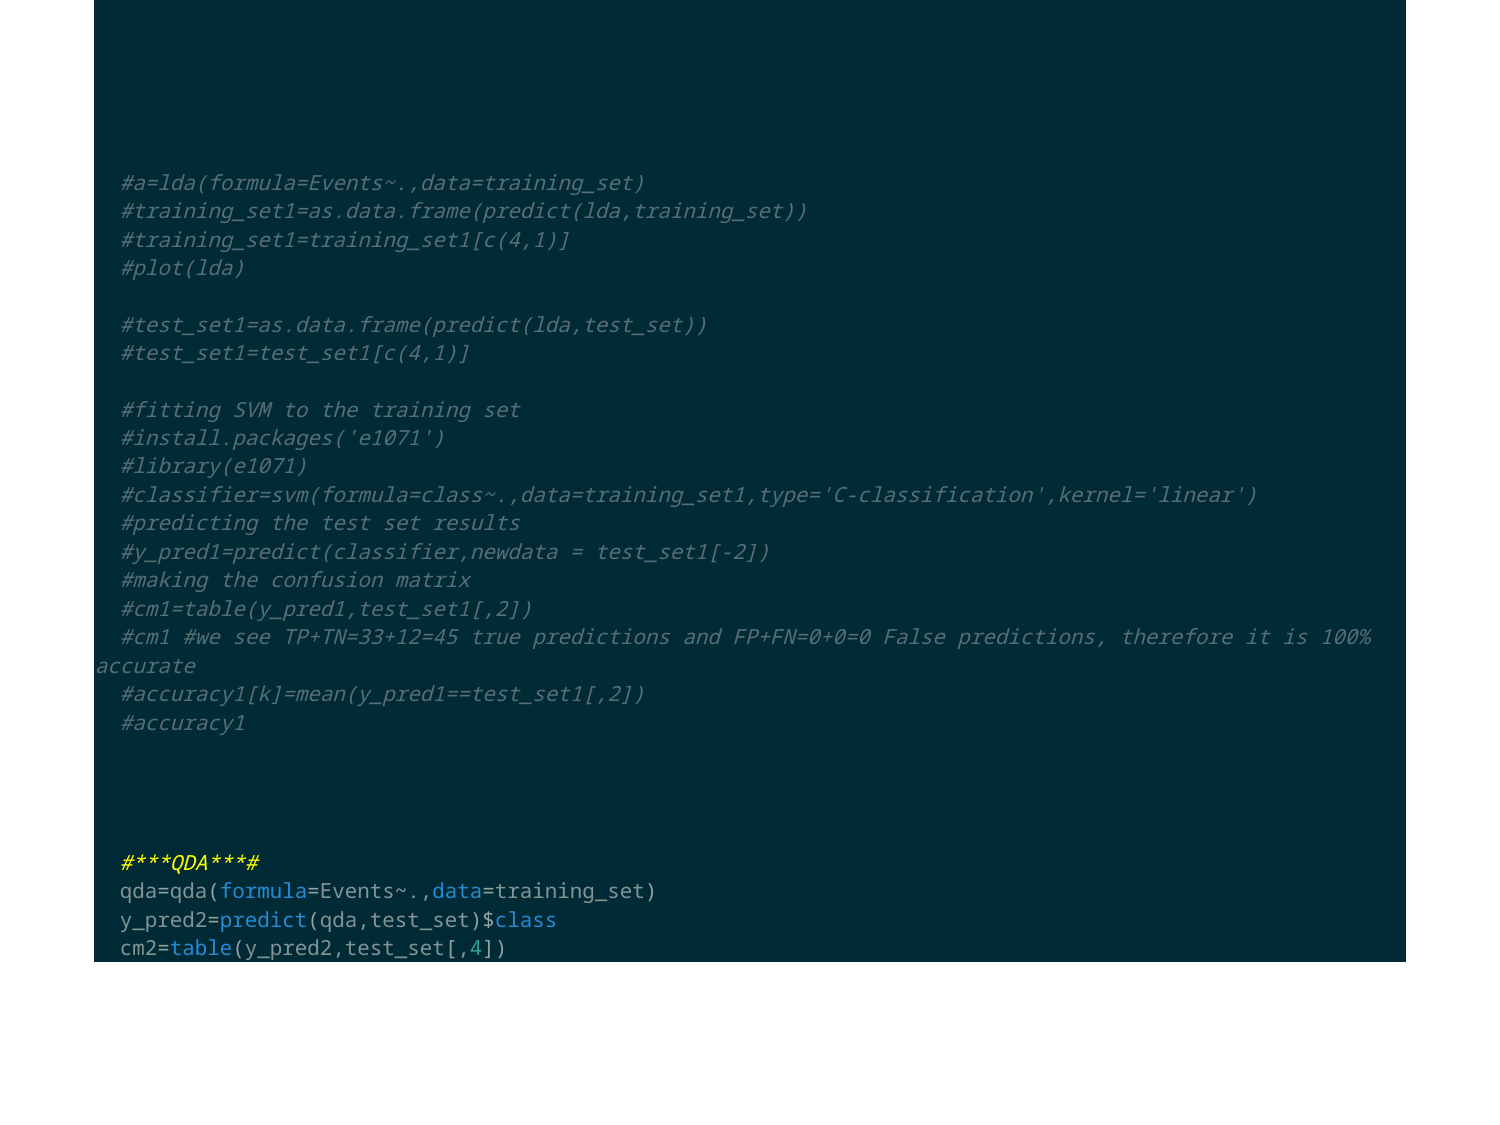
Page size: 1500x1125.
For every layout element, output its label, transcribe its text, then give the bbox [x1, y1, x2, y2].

text #test_set1=as.data.frame(predict(lda,test_set)) [94, 310, 1406, 338]
text #accuracy1[k]=mean(y_pred1==test_set1[,2]) [94, 679, 1406, 708]
text #plot(lda) [94, 253, 1406, 282]
text #a=lda(formula=Events~.,data=training_set) [94, 168, 1406, 197]
text #install.packages('e1071') [94, 423, 1406, 452]
text #test_set1=test_set1[c(4,1)] [94, 338, 1406, 367]
text #accuracy1 [94, 708, 1406, 736]
text #training_set1=training_set1[c(4,1)] [94, 225, 1406, 253]
text #fitting SVM to the training set [94, 395, 1406, 423]
text y_pred2=predict(qda,test_set)$class [94, 905, 1406, 933]
text qda=qda(formula=Events~.,data=training_set) [94, 877, 1406, 905]
text #library(e1071) [94, 452, 1406, 480]
text #cm1 #we see TP+TN=33+12=45 true predictions and FP+FN=0+0=0 False predictions, therefore it is 100% accurate [94, 622, 1406, 679]
text #classifier=svm(formula=class~.,data=training_set1,type='C-classification',kernel='linear') [94, 480, 1406, 508]
text #cm1=table(y_pred1,test_set1[,2]) [94, 594, 1406, 622]
text #***QDA***# [94, 848, 1406, 877]
text #predicting the test set results [94, 508, 1406, 537]
text #making the confusion matrix [94, 565, 1406, 594]
text cm2=table(y_pred2,test_set[,4]) [94, 933, 1406, 962]
text #y_pred1=predict(classifier,newdata = test_set1[-2]) [94, 537, 1406, 565]
text #training_set1=as.data.frame(predict(lda,training_set)) [94, 197, 1406, 225]
